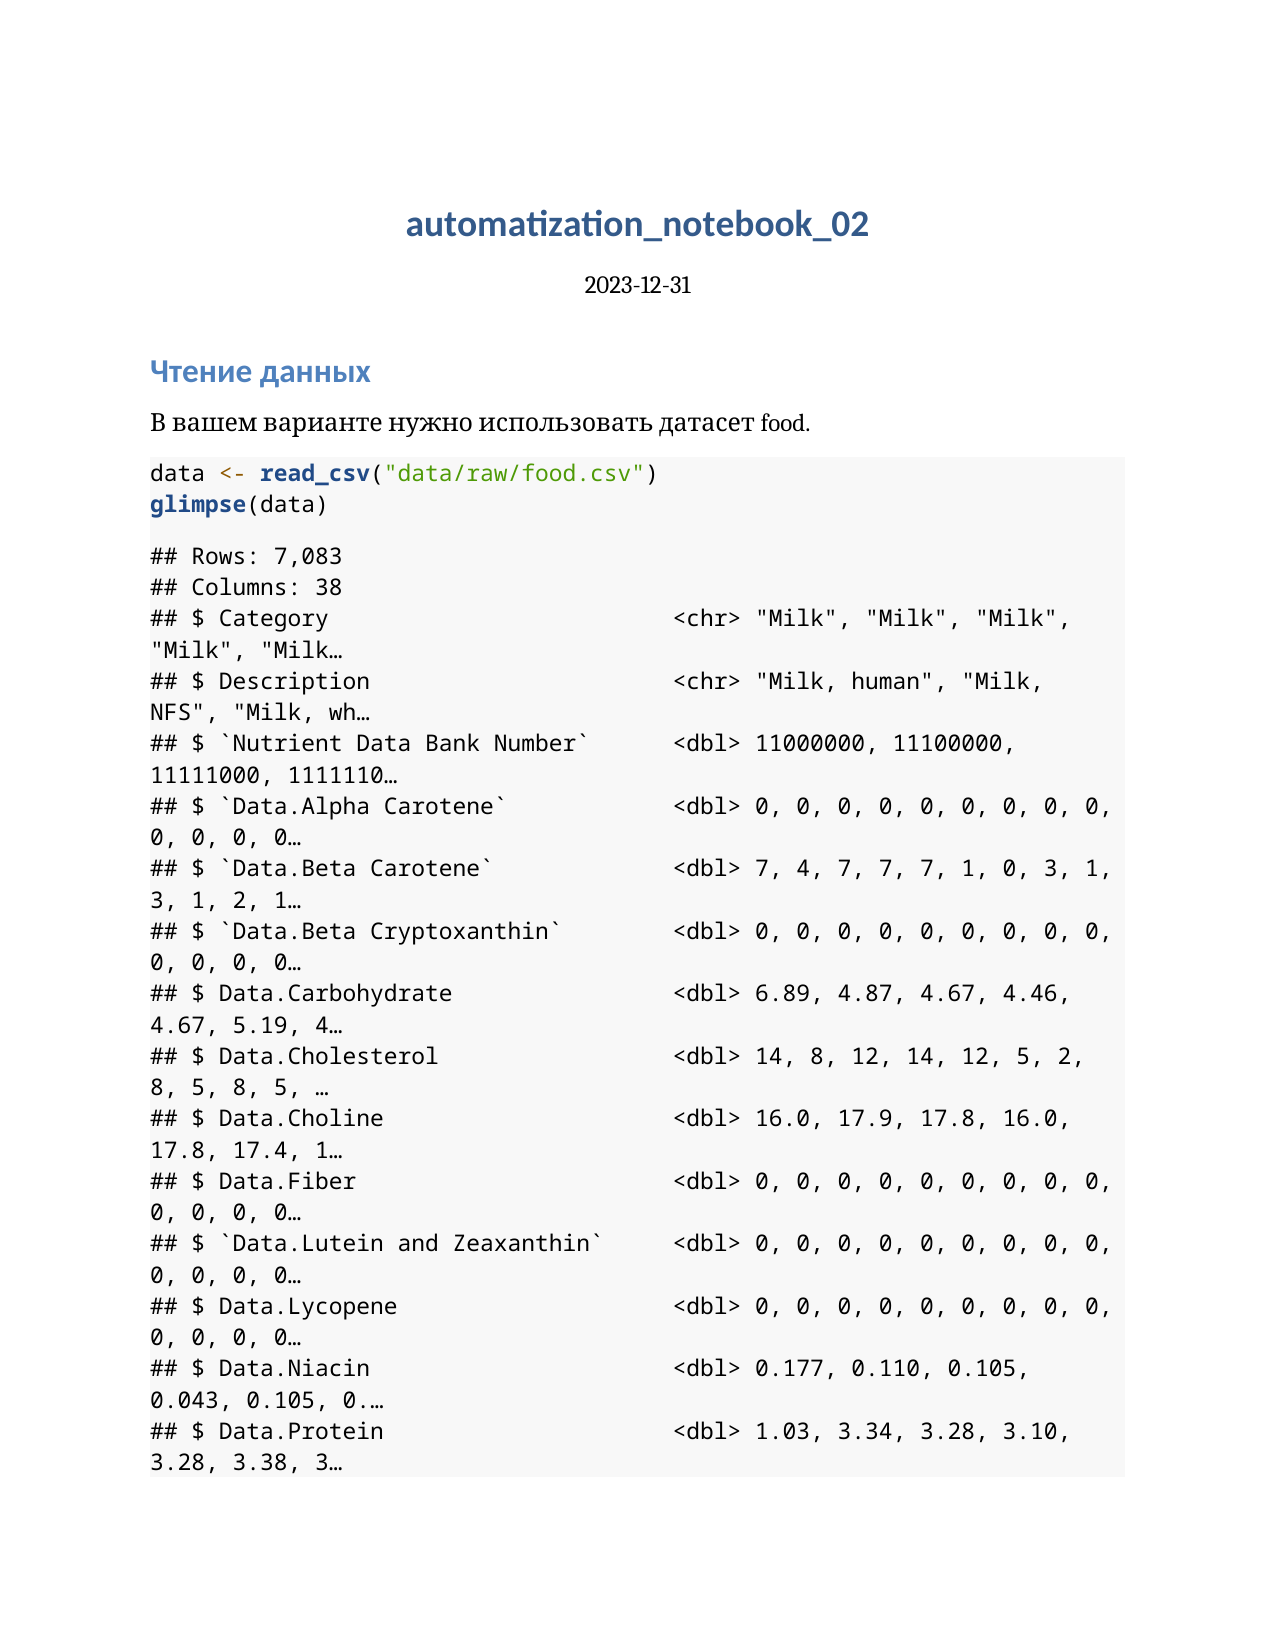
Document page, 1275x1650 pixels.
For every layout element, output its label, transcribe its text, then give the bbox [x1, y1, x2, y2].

text 2023-12-31 [150, 271, 1125, 299]
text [150, 540, 1125, 1477]
title automatization_notebook_02 [150, 200, 1125, 246]
text В вашем варианте нужно использовать датасет food. [150, 409, 1125, 438]
text data <- read_csv("data/raw/food.csv") glimpse(data) [329, 457, 1125, 519]
subtitle Чтение данных [150, 349, 1125, 390]
